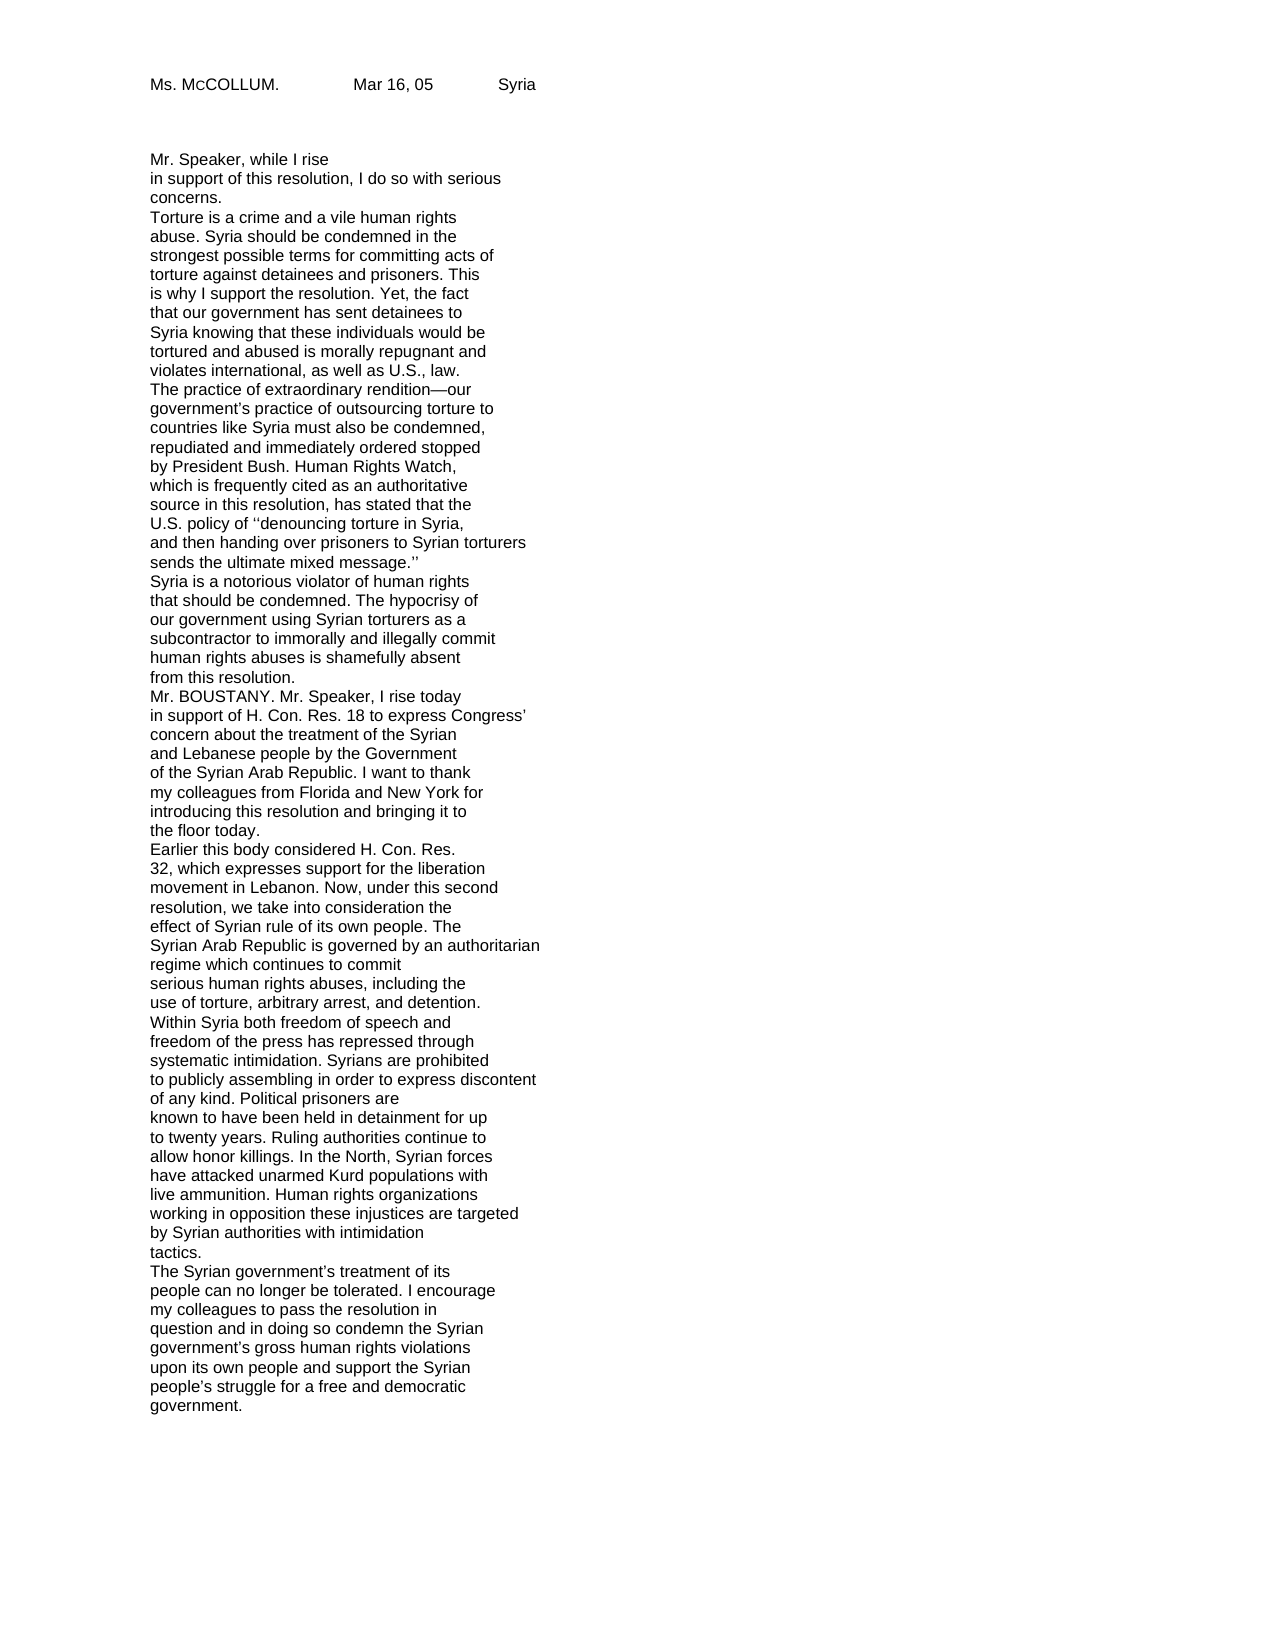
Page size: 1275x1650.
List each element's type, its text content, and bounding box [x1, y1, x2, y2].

text regime which continues to commit [150, 955, 1125, 974]
text subcontractor to immorally and illegally commit [150, 629, 1125, 648]
text live ammunition. Human rights organizations [150, 1185, 1125, 1204]
text and Lebanese people by the Government [150, 744, 1125, 763]
text torture against detainees and prisoners. This [150, 265, 1125, 284]
text to twenty years. Ruling authorities continue to [150, 1127, 1125, 1147]
text which is frequently cited as an authoritative [150, 476, 1125, 495]
text the floor today. [150, 821, 1125, 840]
text U.S. policy of ‘‘denouncing torture in Syria, [150, 514, 1125, 533]
text Within Syria both freedom of speech and [150, 1012, 1125, 1032]
text in support of H. Con. Res. 18 to express Congress’ [150, 706, 1125, 725]
text my colleagues to pass the resolution in [150, 1300, 1125, 1319]
text systematic intimidation. Syrians are prohibited [150, 1051, 1125, 1070]
text repudiated and immediately ordered stopped [150, 437, 1125, 457]
text countries like Syria must also be condemned, [150, 418, 1125, 437]
text government. [150, 1396, 1125, 1415]
text freedom of the press has repressed through [150, 1032, 1125, 1051]
text people can no longer be tolerated. I encourage [150, 1281, 1125, 1300]
text effect of Syrian rule of its own people. The [150, 917, 1125, 936]
text source in this resolution, has stated that the [150, 495, 1125, 514]
text and then handing over prisoners to Syrian torturers [150, 533, 1125, 552]
text that should be condemned. The hypocrisy of [150, 591, 1125, 610]
text of the Syrian Arab Republic. I want to thank [150, 763, 1125, 782]
text use of torture, arbitrary arrest, and detention. [150, 993, 1125, 1012]
text abuse. Syria should be condemned in the [150, 227, 1125, 246]
text by Syrian authorities with intimidation [150, 1223, 1125, 1242]
text violates international, as well as U.S., law. [150, 361, 1125, 380]
text Mr. Speaker, while I rise [150, 150, 1125, 169]
text known to have been held in detainment for up [150, 1108, 1125, 1127]
text tactics. [150, 1242, 1125, 1262]
text from this resolution. [150, 667, 1125, 687]
text that our government has sent detainees to [150, 303, 1125, 322]
text The Syrian government’s treatment of its [150, 1262, 1125, 1281]
text Earlier this body considered H. Con. Res. [150, 840, 1125, 859]
text resolution, we take into consideration the [150, 897, 1125, 917]
text by President Bush. Human Rights Watch, [150, 457, 1125, 476]
text in support of this resolution, I do so with serious [150, 169, 1125, 188]
text have attacked unarmed Kurd populations with [150, 1166, 1125, 1185]
text tortured and abused is morally repugnant and [150, 342, 1125, 361]
text Mr. BOUSTANY. Mr. Speaker, I rise today [150, 687, 1125, 706]
text to publicly assembling in order to express discontent [150, 1070, 1125, 1089]
text The practice of extraordinary rendition—our [150, 380, 1125, 399]
text upon its own people and support the Syrian [150, 1357, 1125, 1377]
text concern about the treatment of the Syrian [150, 725, 1125, 744]
text Syria knowing that these individuals would be [150, 322, 1125, 342]
text human rights abuses is shamefully absent [150, 648, 1125, 667]
text serious human rights abuses, including the [150, 974, 1125, 993]
text 32, which expresses support for the liberation [150, 859, 1125, 878]
text Syrian Arab Republic is governed by an authoritarian [150, 936, 1125, 955]
text Syria is a notorious violator of human rights [150, 572, 1125, 591]
text allow honor killings. In the North, Syrian forces [150, 1147, 1125, 1166]
text government’s practice of outsourcing torture to [150, 399, 1125, 418]
text concerns. [150, 188, 1125, 207]
text people’s struggle for a free and democratic [150, 1377, 1125, 1396]
text is why I support the resolution. Yet, the fact [150, 284, 1125, 303]
text strongest possible terms for committing acts of [150, 246, 1125, 265]
text introducing this resolution and bringing it to [150, 802, 1125, 821]
text our government using Syrian torturers as a [150, 610, 1125, 629]
text of any kind. Political prisoners are\FM\K16MR7.050 H16PT1 [150, 1089, 1125, 1108]
text government’s gross human rights violations [150, 1338, 1125, 1357]
text working in opposition these injustices are targeted [150, 1204, 1125, 1223]
text my colleagues from Florida and New York for [150, 782, 1125, 802]
text sends the ultimate mixed message.’’ [150, 552, 1125, 572]
text Torture is a crime and a vile human rights [150, 207, 1125, 227]
text movement in Lebanon. Now, under this second [150, 878, 1125, 897]
text question and in doing so condemn the Syrian [150, 1319, 1125, 1338]
